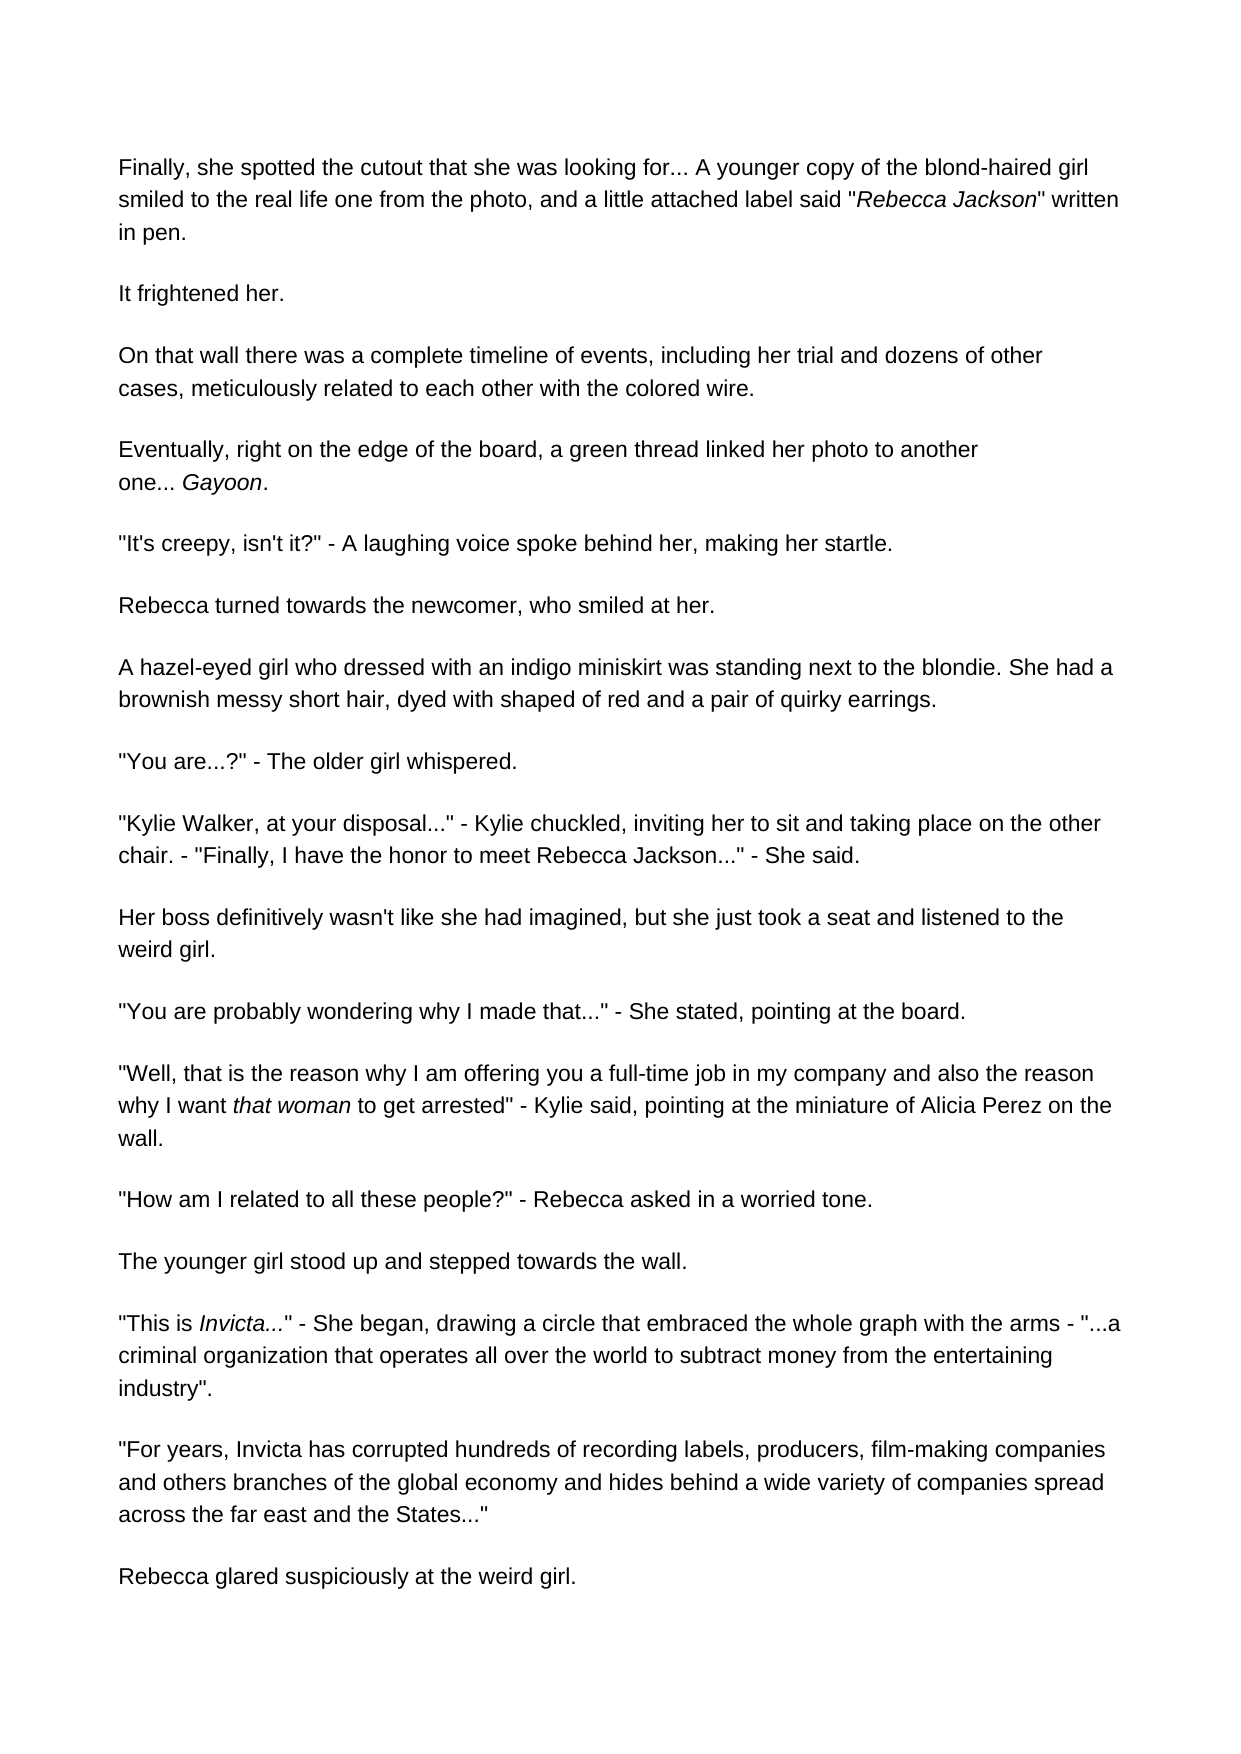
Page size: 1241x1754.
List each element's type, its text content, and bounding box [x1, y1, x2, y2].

text Finally, she spotted the cutout that she was looking for... A younger copy of the blond-haired girl smiled to the real life one from the photo, and a little attached label said "Rebecca Jackson" written in pen. [118, 148, 1122, 245]
text It frightened her. [118, 274, 1122, 307]
text "For years, Invicta has corrupted hundreds of recording labels, producers, film-making companies and others branches of the global economy and hides behind a wide variety of companies spread across the far east and the States..." [118, 1430, 1122, 1528]
text Her boss definitively wasn't like she had imagined, but she just took a seat and listened to the weird girl. [118, 898, 1122, 963]
text "How am I related to all these people?" - Rebecca asked in a worried tone. [118, 1180, 1122, 1213]
text Rebecca glared suspiciously at the weird girl. [118, 1557, 1122, 1589]
text "It's creepy, isn't it?" - A laughing voice spoke behind her, making her startle. [118, 524, 1122, 557]
text "You are...?" - The older girl whispered. [118, 742, 1122, 774]
text On that wall there was a complete timeline of events, including her trial and dozens of other cases, meticulously related to each other with the colored wire. [118, 336, 1122, 401]
text Rebecca turned towards the newcomer, who smiled at her. [118, 586, 1122, 618]
text Eventually, right on the edge of the board, a green thread linked her photo to another one... Gayoon. [118, 430, 1122, 495]
text "You are probably wondering why I made that..." - She stated, pointing at the board. [118, 992, 1122, 1024]
text "Kylie Walker, at your disposal..." - Kylie chuckled, inviting her to sit and taking place on the other chair. - "Finally, I have the honor to meet Rebecca Jackson..." - She said. [118, 803, 1122, 868]
text "This is Invicta..." - She began, drawing a circle that embraced the whole graph with the arms - "...a criminal organization that operates all over the world to subtract money from the entertaining industry". [118, 1303, 1122, 1401]
text "Well, that is the reason why I am offering you a full-time job in my company and also the reason why I want that woman to get arrested" - Kylie said, pointing at the miniature of Alicia Perez on the wall. [118, 1053, 1122, 1151]
text A hazel-eyed girl who dressed with an indigo miniskirt was standing next to the blondie. She had a brownish messy short hair, dyed with shaped of red and a pair of quirky earrings. [118, 648, 1122, 713]
text The younger girl stood up and stepped towards the wall. [118, 1242, 1122, 1274]
